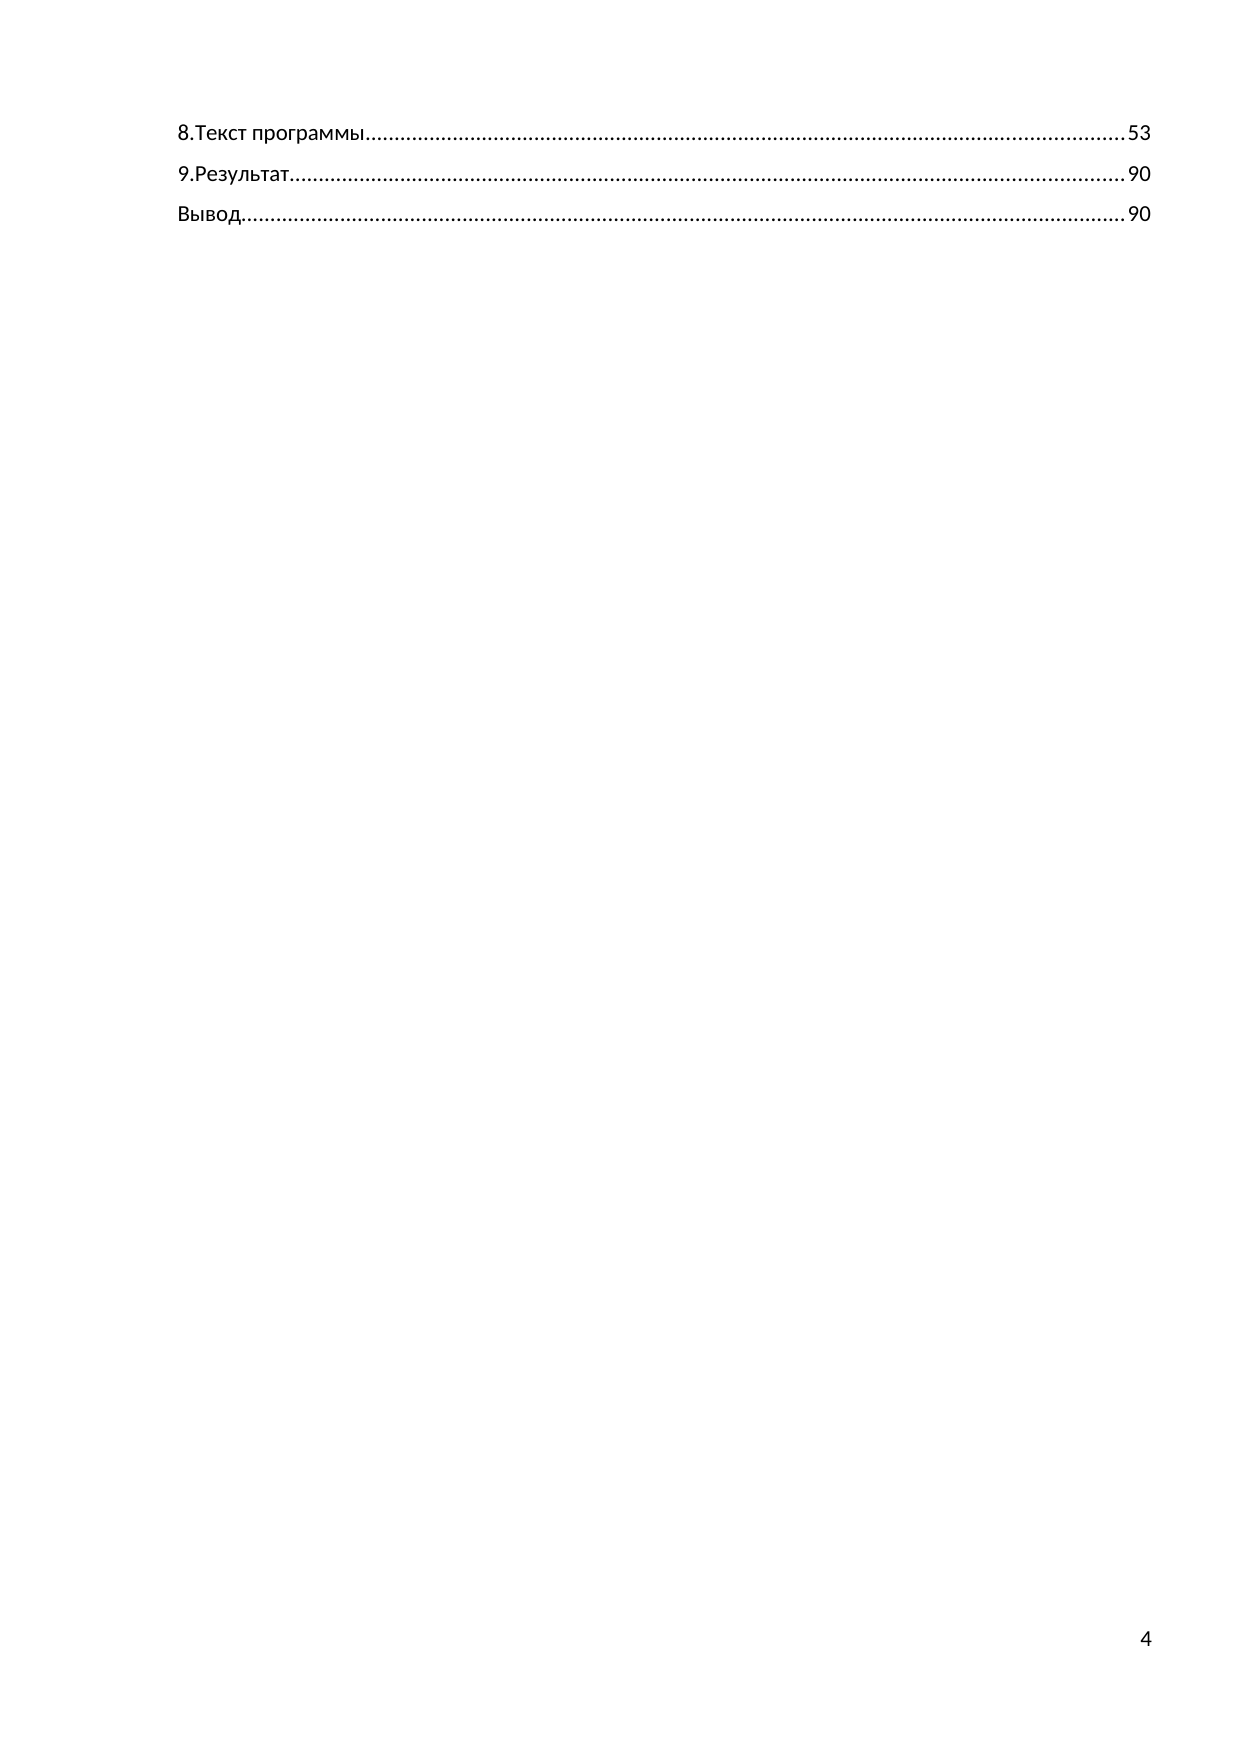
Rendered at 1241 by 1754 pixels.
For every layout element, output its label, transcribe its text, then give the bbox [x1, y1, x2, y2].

text Вывод 90 [177, 199, 1152, 227]
text 9.Результат 90 [177, 159, 1152, 187]
text 8.Текст программы 53 [177, 118, 1152, 146]
